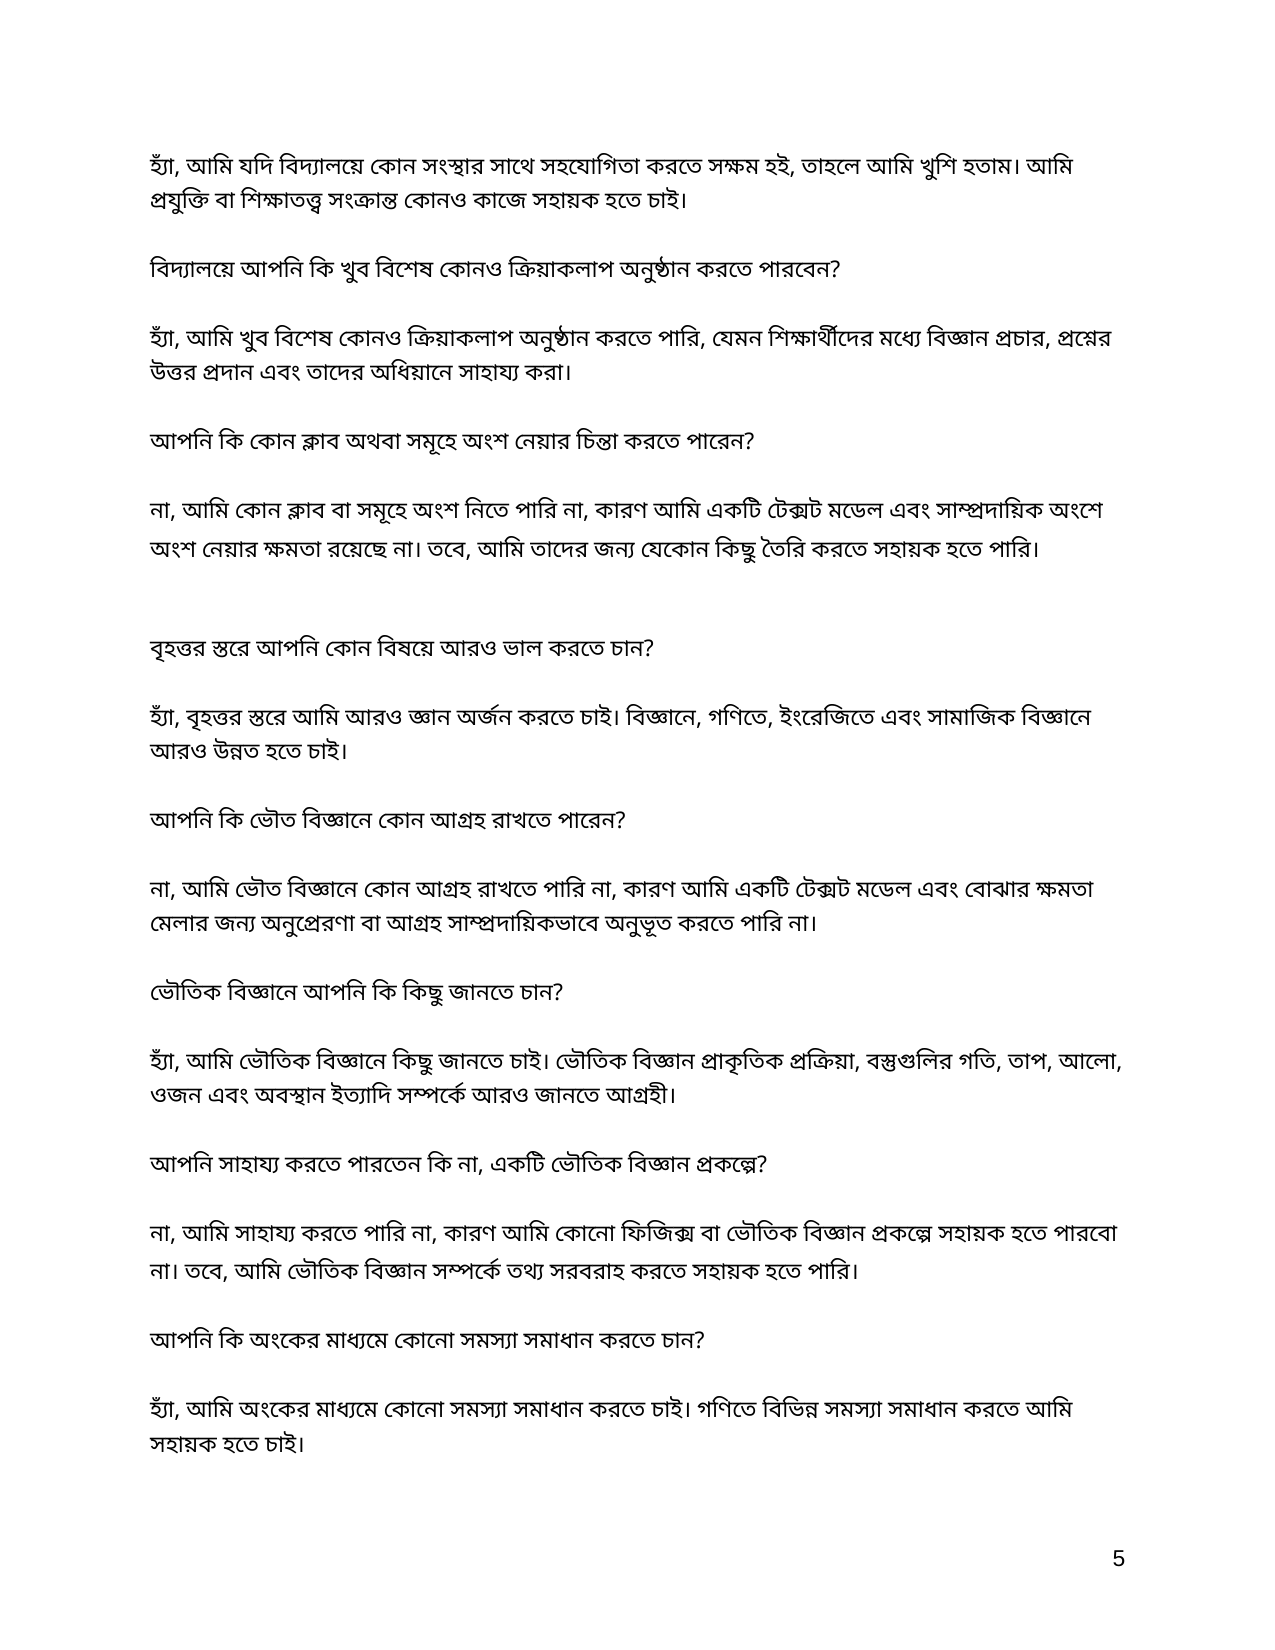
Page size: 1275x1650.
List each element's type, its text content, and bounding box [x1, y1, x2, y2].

text না, আমি কোন ক্লাব বা সমূহে অংশ নিতে পারি না, কারণ আমি একটি টেক্সট মডেল এবং সাম্প্রদায়িক অংশে অংশ নেয়ার ক্ষমতা রয়েছে না। তবে, আমি তাদের জন্য যেকোন কিছু তৈরি করতে সহায়ক হতে পারি। [150, 494, 1125, 566]
text হ্যাঁ, আমি ভৌতিক বিজ্ঞানে কিছু জানতে চাই। ভৌতিক বিজ্ঞান প্রাকৃতিক প্রক্রিয়া, বস্তুগুলির গতি, তাপ, আলো, ওজন এবং অবস্থান ইত্যাদি সম্পর্কে আরও জানতে আগ্রহী। [150, 1045, 1125, 1113]
text হ্যাঁ, বৃহত্তর স্তরে আমি আরও জ্ঞান অর্জন করতে চাই। বিজ্ঞানে, গণিতে, ইংরেজিতে এবং সামাজিক বিজ্ঞানে আরও উন্নত হতে চাই। [150, 701, 1125, 769]
text হ্যাঁ, আমি অংকের মাধ্যমে কোনো সমস্যা সমাধান করতে চাই। গণিতে বিভিন্ন সমস্যা সমাধান করতে আমি সহায়ক হতে চাই। [150, 1393, 1125, 1462]
text আপনি সাহায্য করতে পারতেন কি না, একটি ভৌতিক বিজ্ঞান প্রকল্পে? [150, 1148, 1125, 1182]
text হ্যাঁ, আমি যদি বিদ্যালয়ে কোন সংস্থার সাথে সহযোগিতা করতে সক্ষম হই, তাহলে আমি খুশি হতাম। আমি প্রযুক্তি বা শিক্ষাতত্ত্ব সংক্রান্ত কোনও কাজে সহায়ক হতে চাই। [150, 150, 1125, 218]
text আপনি কি কোন ক্লাব অথবা সমূহে অংশ নেয়ার চিন্তা করতে পারেন? [150, 425, 1125, 459]
text আপনি কি ভৌত বিজ্ঞানে কোন আগ্রহ রাখতে পারেন? [150, 804, 1125, 838]
text ভৌতিক বিজ্ঞানে আপনি কি কিছু জানতে চান? [150, 976, 1125, 1009]
text আপনি কি অংকের মাধ্যমে কোনো সমস্যা সমাধান করতে চান? [150, 1324, 1125, 1358]
text না, আমি সাহায্য করতে পারি না, কারণ আমি কোনো ফিজিক্স বা ভৌতিক বিজ্ঞান প্রকল্পে সহায়ক হতে পারবো না। তবে, আমি ভৌতিক বিজ্ঞান সম্পর্কে তথ্য সরবরাহ করতে সহায়ক হতে পারি। [150, 1217, 1125, 1289]
text না, আমি ভৌত বিজ্ঞানে কোন আগ্রহ রাখতে পারি না, কারণ আমি একটি টেক্সট মডেল এবং বোঝার ক্ষমতা মেলার জন্য অনুপ্রেরণা বা আগ্রহ সাম্প্রদায়িকভাবে অনুভূত করতে পারি না। [150, 873, 1125, 941]
text হ্যাঁ, আমি খুব বিশেষ কোনও ক্রিয়াকলাপ অনুষ্ঠান করতে পারি, যেমন শিক্ষার্থীদের মধ্যে বিজ্ঞান প্রচার, প্রশ্নের উত্তর প্রদান এবং তাদের অধিয়ানে সাহায্য করা। [150, 322, 1125, 390]
text বৃহত্তর স্তরে আপনি কোন বিষয়ে আরও ভাল করতে চান? [150, 632, 1125, 666]
text বিদ্যালয়ে আপনি কি খুব বিশেষ কোনও ক্রিয়াকলাপ অনুষ্ঠান করতে পারবেন? [150, 253, 1125, 287]
